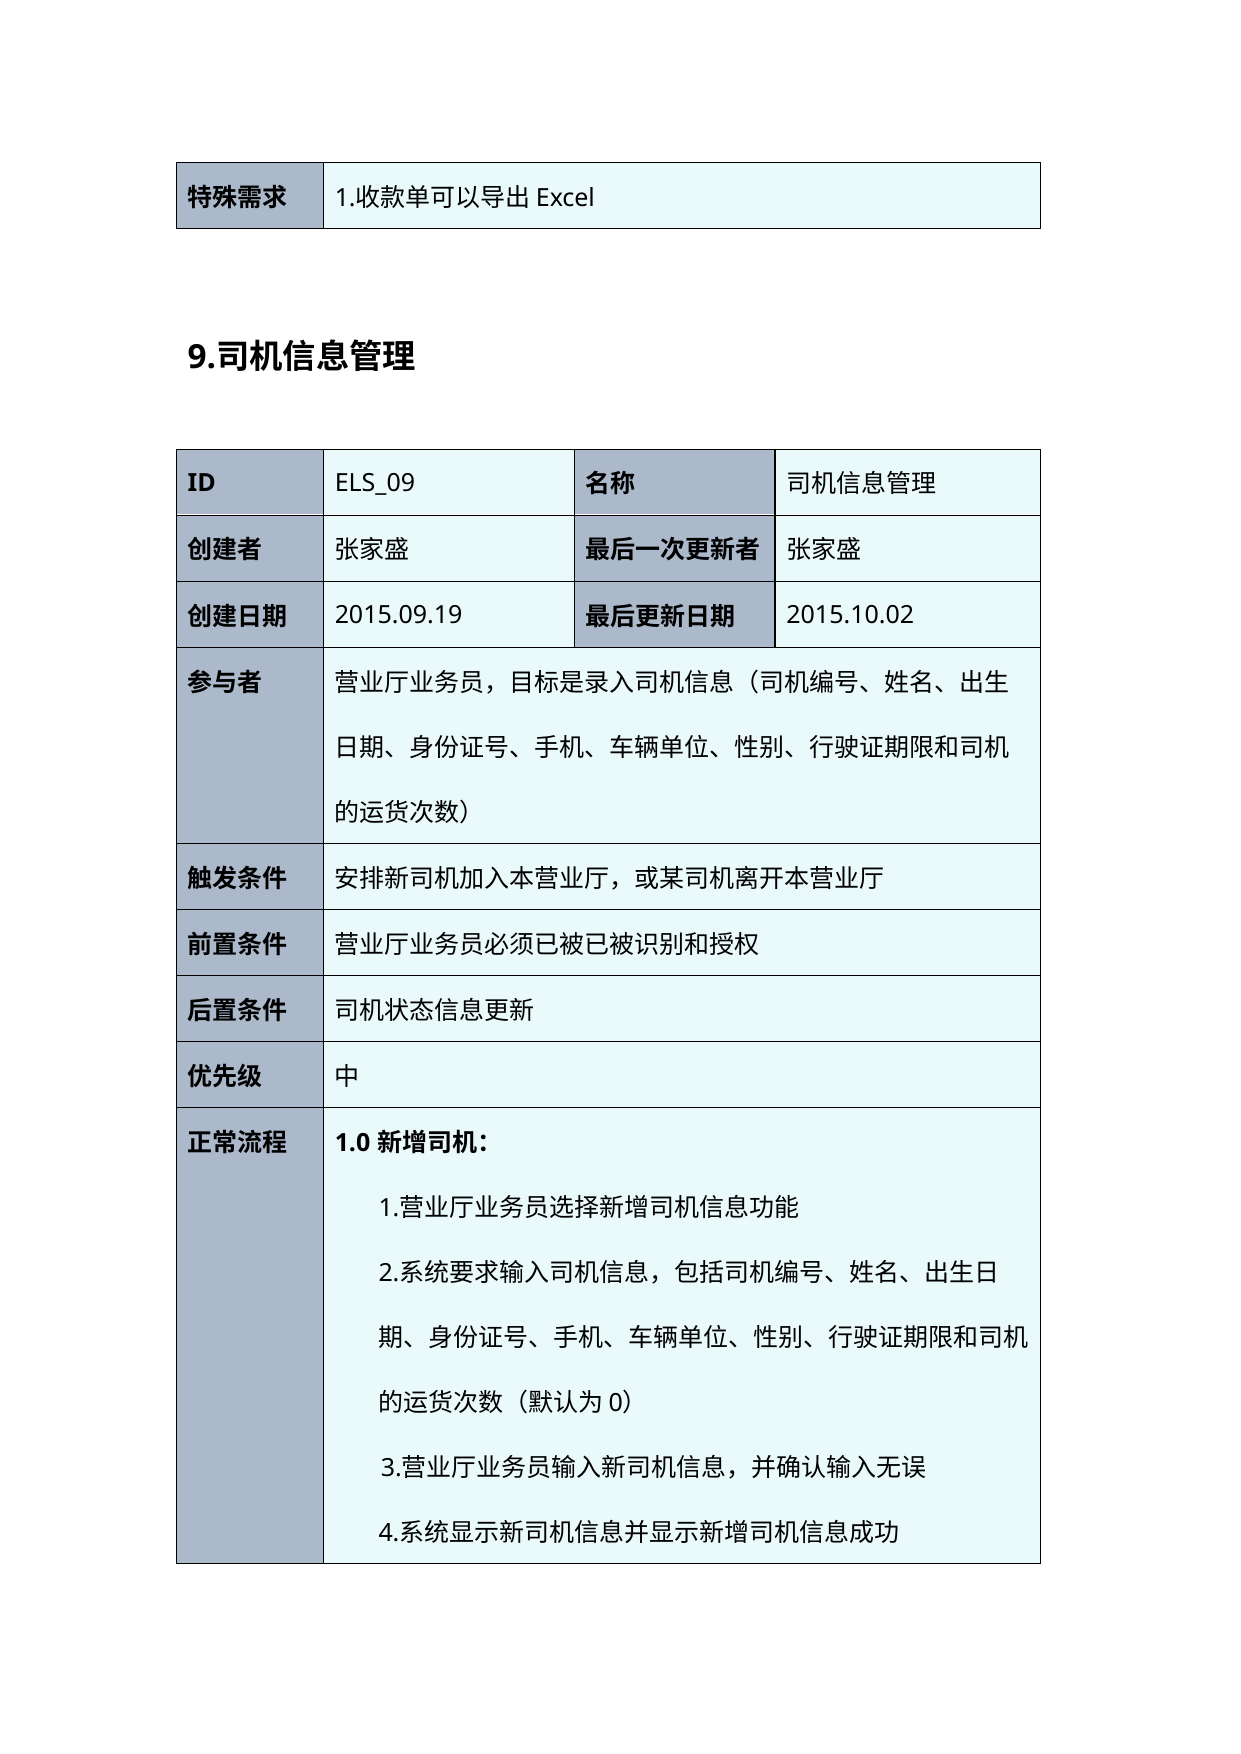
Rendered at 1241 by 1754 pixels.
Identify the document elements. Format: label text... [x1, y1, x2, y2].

table_cell 最后一次更新者 [575, 516, 774, 581]
table_cell 创建者 [177, 516, 323, 581]
table_cell 2015.10.02 [776, 582, 1040, 647]
table_cell 优先级 [177, 1042, 323, 1107]
table_cell 1.收款单可以导出Excel [324, 163, 1040, 228]
table_cell 营业厅业务员必须已被已被识别和授权 [324, 910, 1040, 975]
table_cell 营业厅业务员，目标是录入司机信息（司机编号、姓名、出生日期、身份证号、手机、车辆单位、性别、行驶证期限和司机的运货次数） [324, 648, 1040, 843]
table_cell 前置条件 [177, 910, 323, 975]
table_cell 2015.09.19 [324, 582, 574, 647]
table_cell 张家盛 [324, 516, 574, 581]
table_cell 触发条件 [177, 844, 323, 909]
table_cell 特殊需求 [177, 163, 323, 228]
table_header ID [177, 450, 323, 514]
table_cell 中 [324, 1042, 1040, 1107]
table_header ELS_09 [324, 450, 574, 514]
table_cell 创建日期 [177, 582, 323, 647]
table_cell 司机状态信息更新 [324, 976, 1040, 1041]
table_cell 安排新司机加入本营业厅，或某司机离开本营业厅 [324, 844, 1040, 909]
table_header 司机信息管理 [776, 450, 1040, 514]
table_cell 最后更新日期 [575, 582, 774, 647]
table_cell 张家盛 [776, 516, 1040, 581]
subtitle 9.司机信息管理 [187, 321, 1053, 386]
table_cell 正常流程 [177, 1108, 323, 1563]
table_cell 参与者 [177, 648, 323, 843]
table_header 名称 [575, 450, 774, 514]
table_cell 后置条件 [177, 976, 323, 1041]
